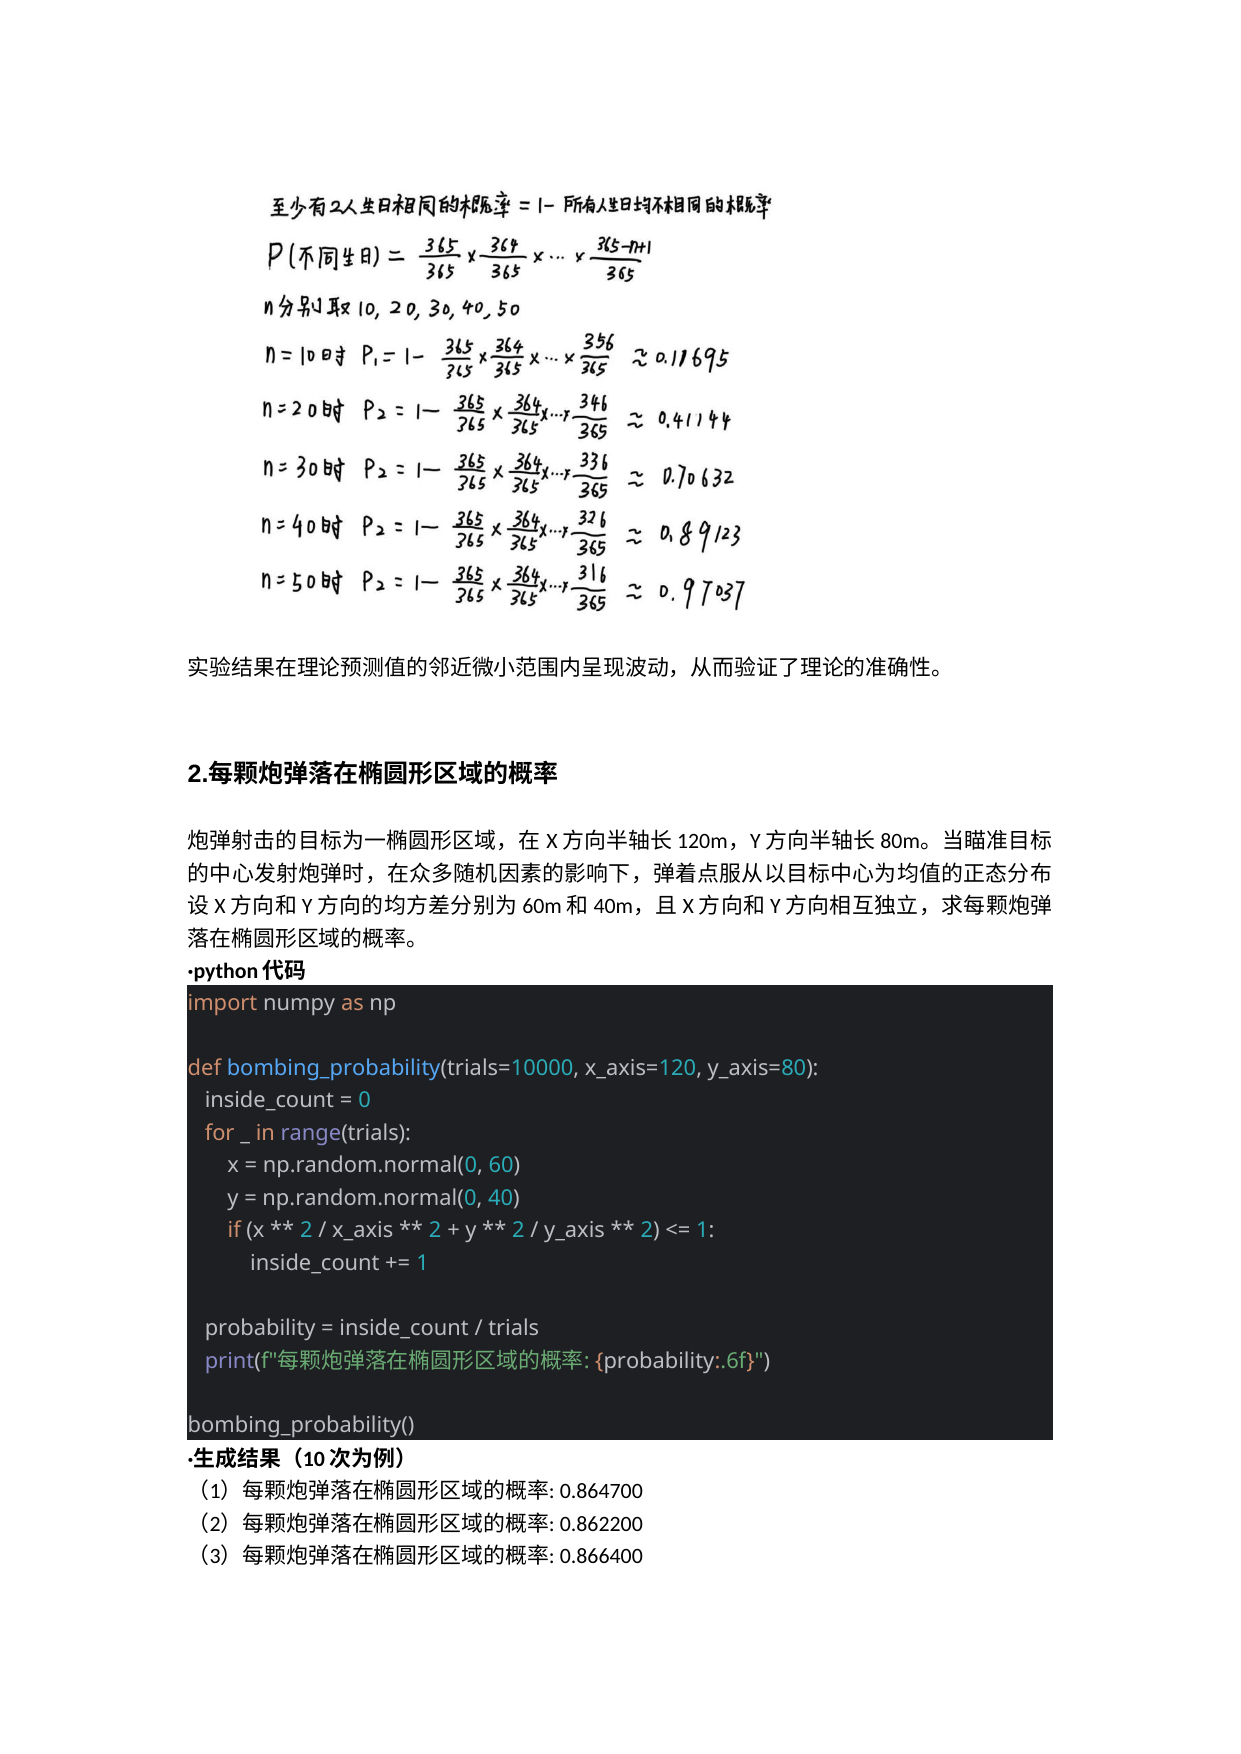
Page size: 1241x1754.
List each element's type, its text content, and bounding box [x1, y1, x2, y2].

text bombing_probability() [187, 1375, 1053, 1440]
text 炮弹射击的目标为一椭圆形区域，在X方向半轴长120m，Y方向半轴长80m。当瞄准目标的中心发射炮弹时，在众多随机因素的影响下，弹着点服从以目标中心为均值的正态分布，设X方向和Y方向的均方差分别为60m和40m，且X方向和Y方向相互独立，求每颗炮弹落在椭圆形区域的概率。 [187, 823, 1053, 953]
list 每颗炮弹落在椭圆形区域的概率: 0.864700 [187, 1473, 1053, 1505]
text import numpy as np def bombing_probability(trials=10000, x_axis=120, y_axis=80): inside_count = 0 for _ in range(trials): x = np.random.normal(0, 60) y = np.random.normal(0, 40) if (x ** 2 / x_axis ** 2 + y ** 2 / y_axis ** 2) <= 1: inside_count += 1 probability = inside_count / trials print(f"每颗炮弹落在椭圆形区域的概率: {probability:.6f}") [187, 985, 1053, 1375]
picture [187, 162, 895, 635]
subtitle 2.每颗炮弹落在椭圆形区域的概率 [187, 739, 1053, 804]
list 每颗炮弹落在椭圆形区域的概率: 0.866400 [187, 1538, 1053, 1570]
list 实验结果在理论预测值的邻近微小范围内呈现波动，从而验证了理论的准确性。 [187, 649, 1053, 682]
list ·生成结果（10次为例） [187, 1440, 1053, 1473]
list 每颗炮弹落在椭圆形区域的概率: 0.862200 [187, 1505, 1053, 1538]
list ·python代码 [187, 953, 1053, 985]
